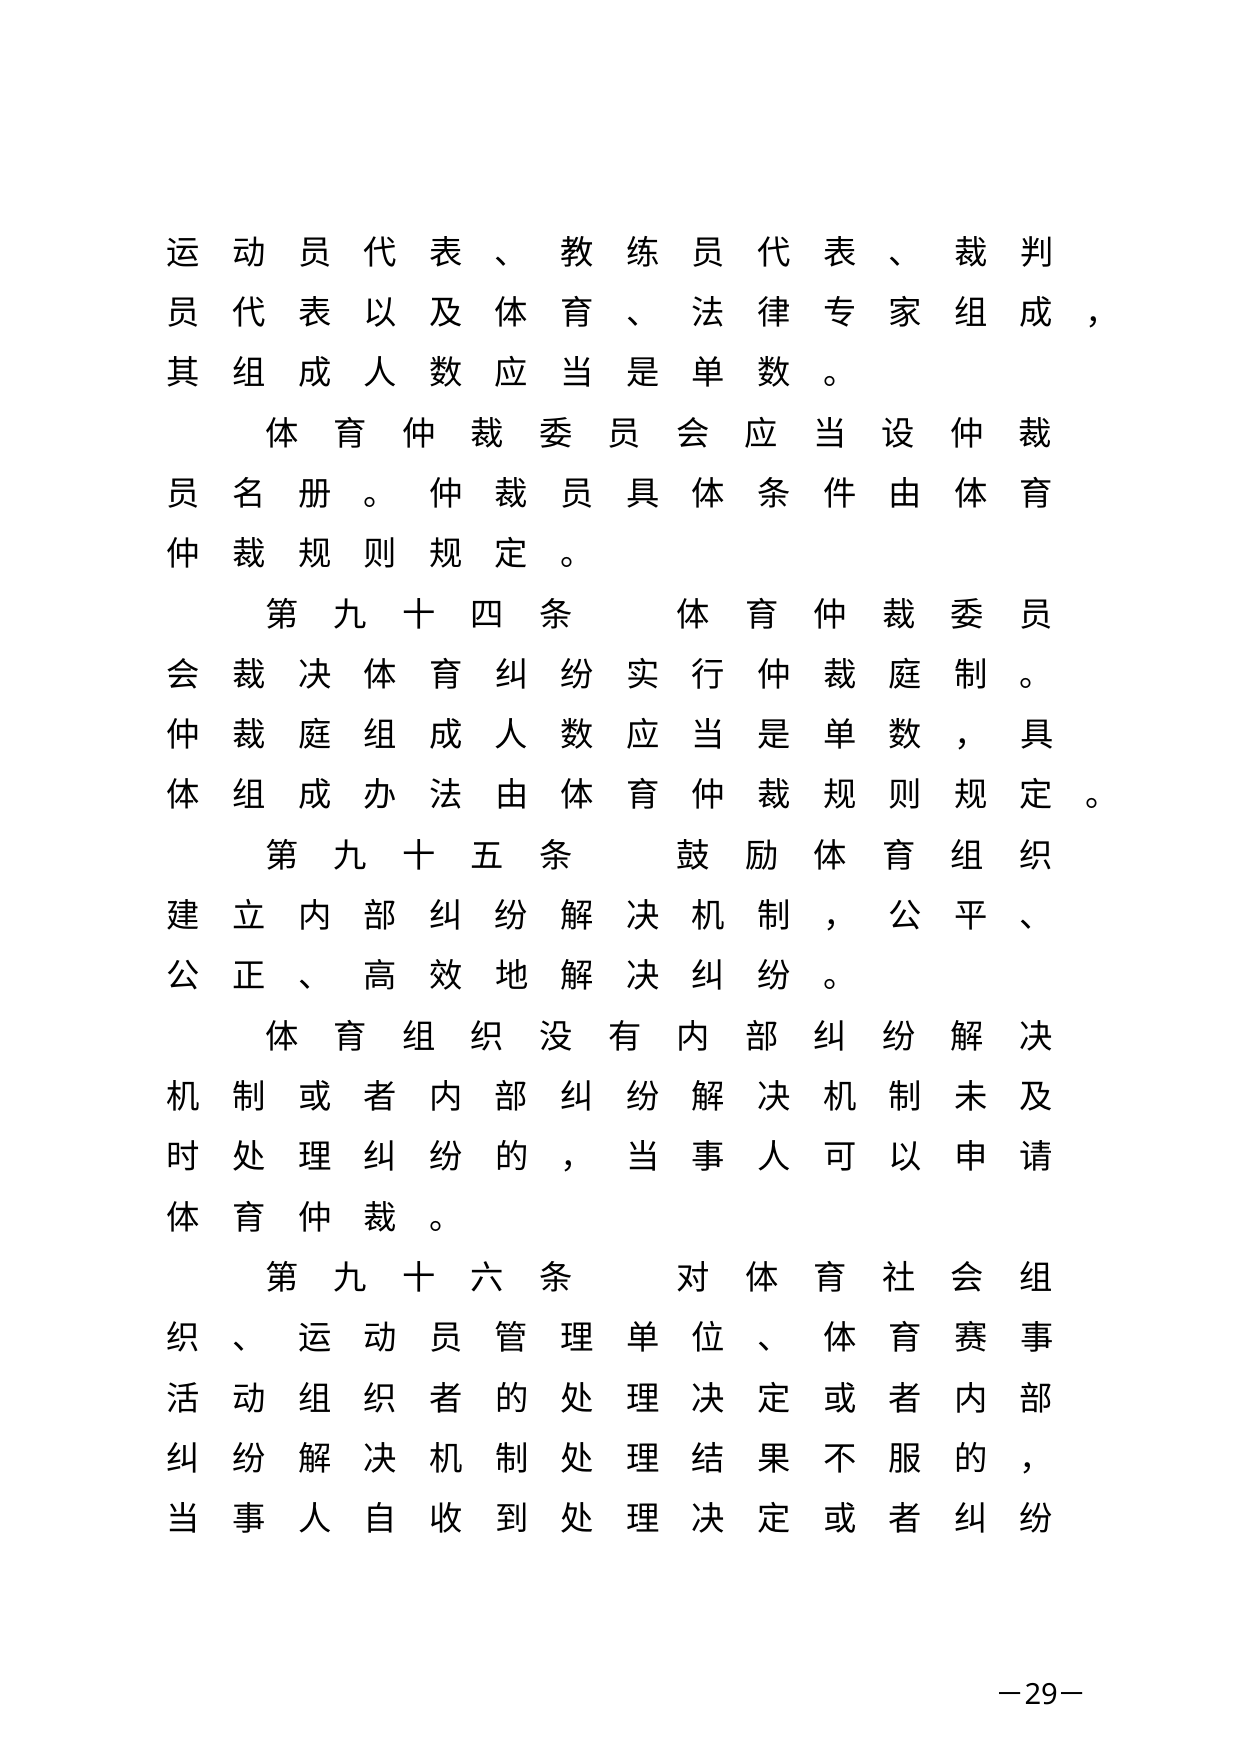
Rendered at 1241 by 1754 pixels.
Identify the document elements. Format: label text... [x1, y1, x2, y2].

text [167, 219, 1085, 400]
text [167, 1245, 1085, 1546]
text 体育组织没有内部纠纷解决机制或者内部纠纷解决机制未及时处理纠纷的，当事人可以申请体育仲裁。 [167, 1003, 1085, 1245]
text 体育仲裁委员会应当设仲裁员名册。仲裁员具体条件由体育仲裁规则规定。 [167, 400, 1085, 581]
text 第九十五条 鼓励体育组织建立内部纠纷解决机制，公平、公正、高效地解决纠纷。 [167, 822, 1085, 1003]
text 第九十四条 体育仲裁委员会裁决体育纠纷实行仲裁庭制。仲裁庭组成人数应当是单数，具体组成办法由体育仲裁规则规定。 [167, 581, 1085, 822]
